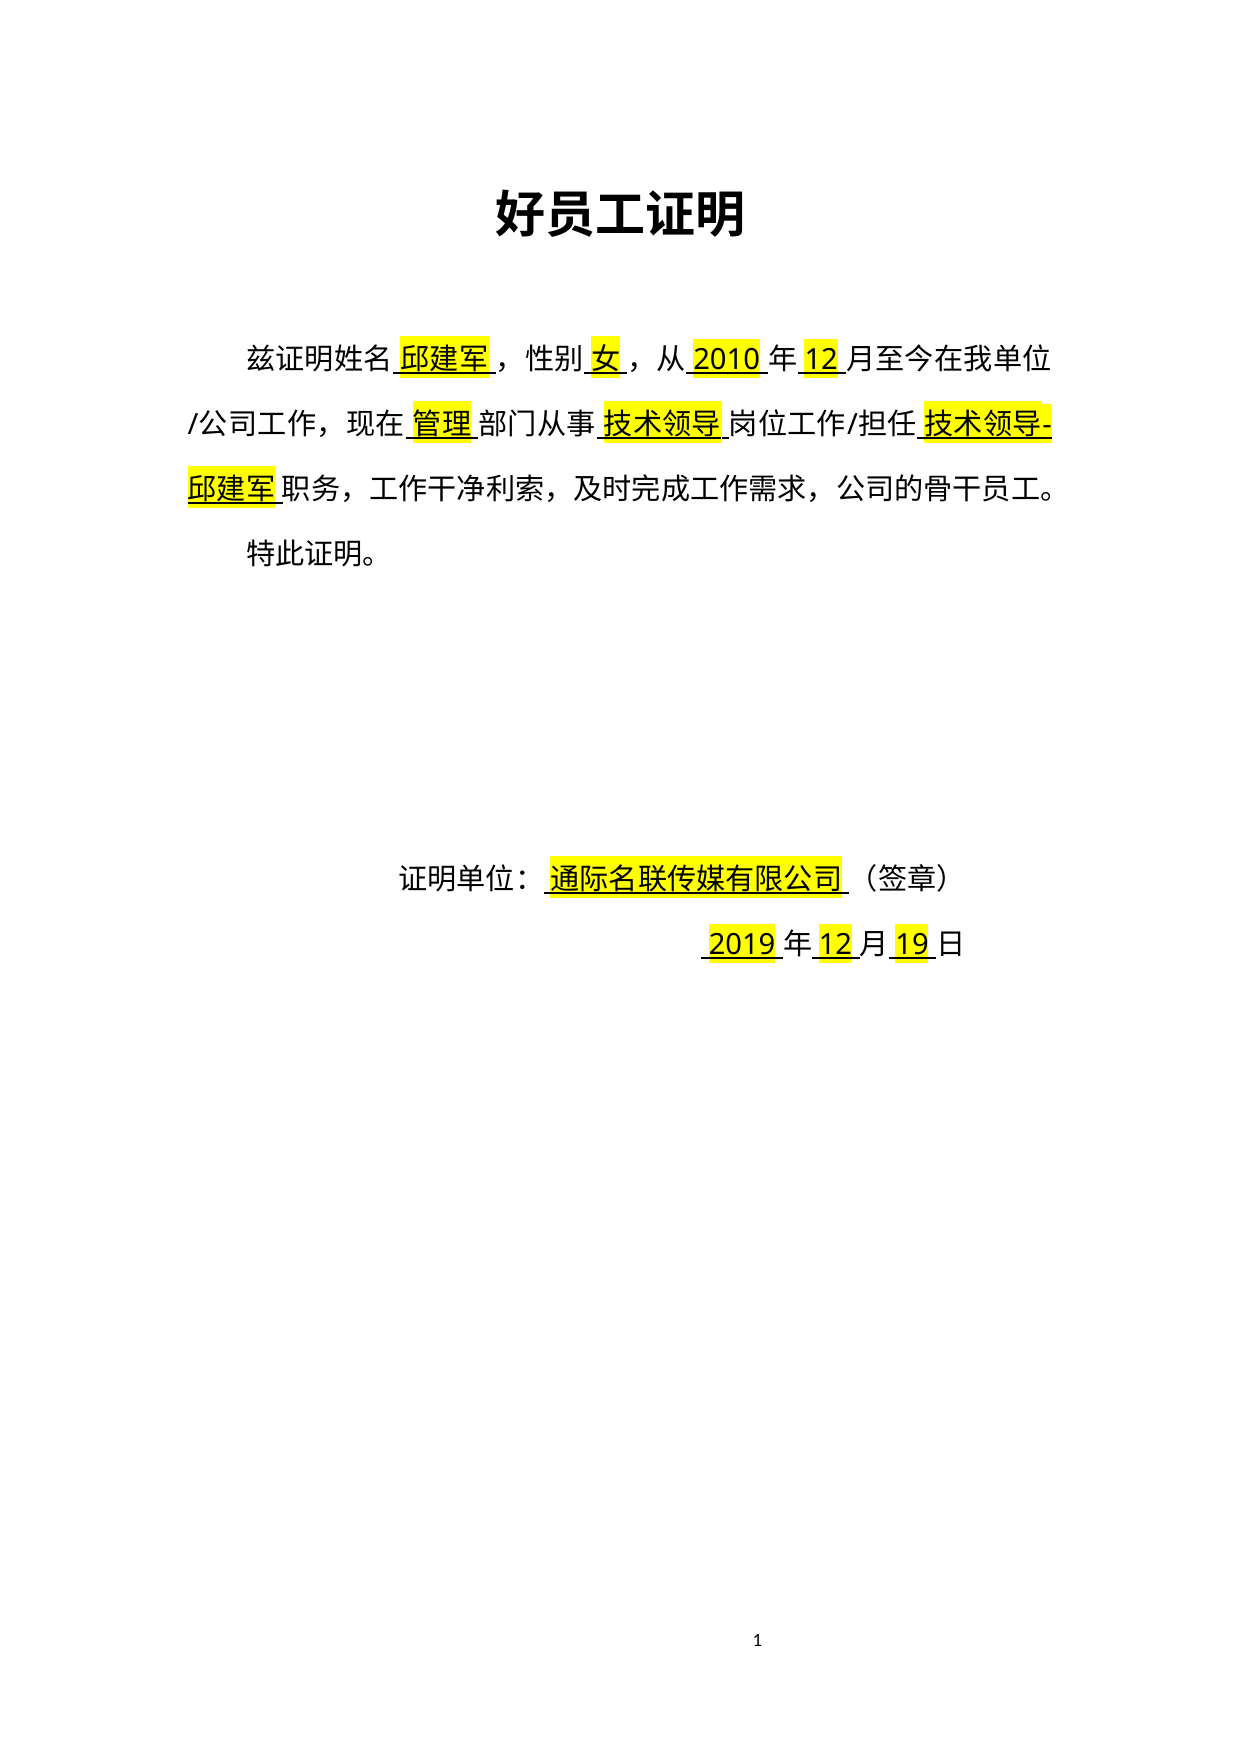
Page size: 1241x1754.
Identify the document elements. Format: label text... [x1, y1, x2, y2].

text 好员工证明 [187, 162, 1053, 259]
text 兹证明姓名 邱建军 ，性别 女 ，从 2010 年 12 月至今在我单位/公司工作，现在 管理 部门从事 技术领导 岗位工作/担任 技术领导-邱建军 职务，工作干净利索，及时完成工作需求，公司的骨干员工。 [187, 324, 1053, 519]
text 特此证明。 [187, 519, 1053, 584]
text 2019 年 12 月 19 日 [187, 909, 965, 974]
text 证明单位： 通际名联传媒有限公司 （签章） [187, 844, 965, 909]
